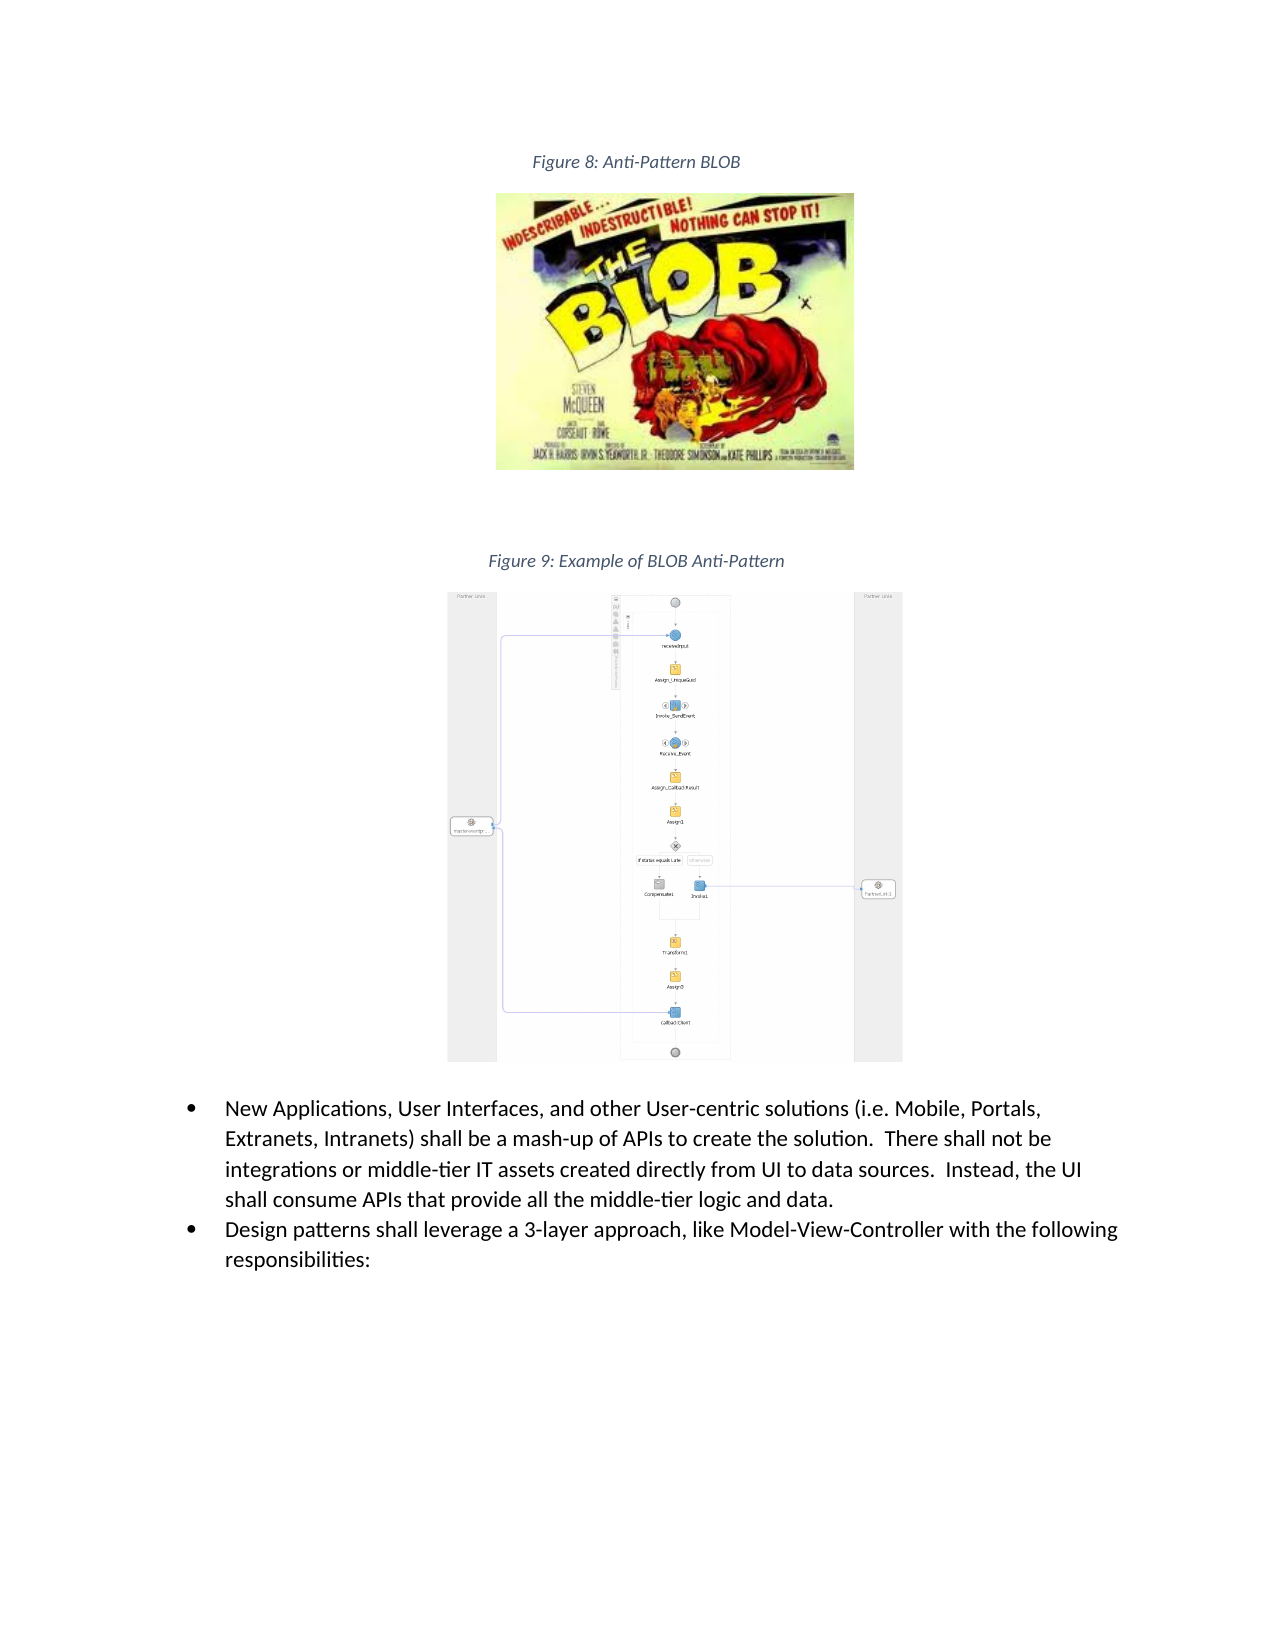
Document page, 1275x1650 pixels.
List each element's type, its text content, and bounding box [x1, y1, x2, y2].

list New Applications, User Interfaces, and other User-centric solutions (i.e. Mobile, Portals, Extranets, Intranets) shall be a mash-up of APIs to create the solution. There shall not be integrations or middle-tier IT assets created directly from UI to data sources. Instead, the UI shall consume APIs that provide all the middle-tier logic and data. [187, 1094, 1125, 1213]
text Figure 8: Anti-Pattern BLOB [150, 150, 1125, 173]
text Figure 9: Example of BLOB Anti-Pattern [150, 549, 1125, 572]
picture [495, 193, 855, 470]
picture [447, 592, 903, 1062]
list Design patterns shall leverage a 3-layer approach, like Model-View-Controller with the following responsibilities: [187, 1215, 1125, 1273]
